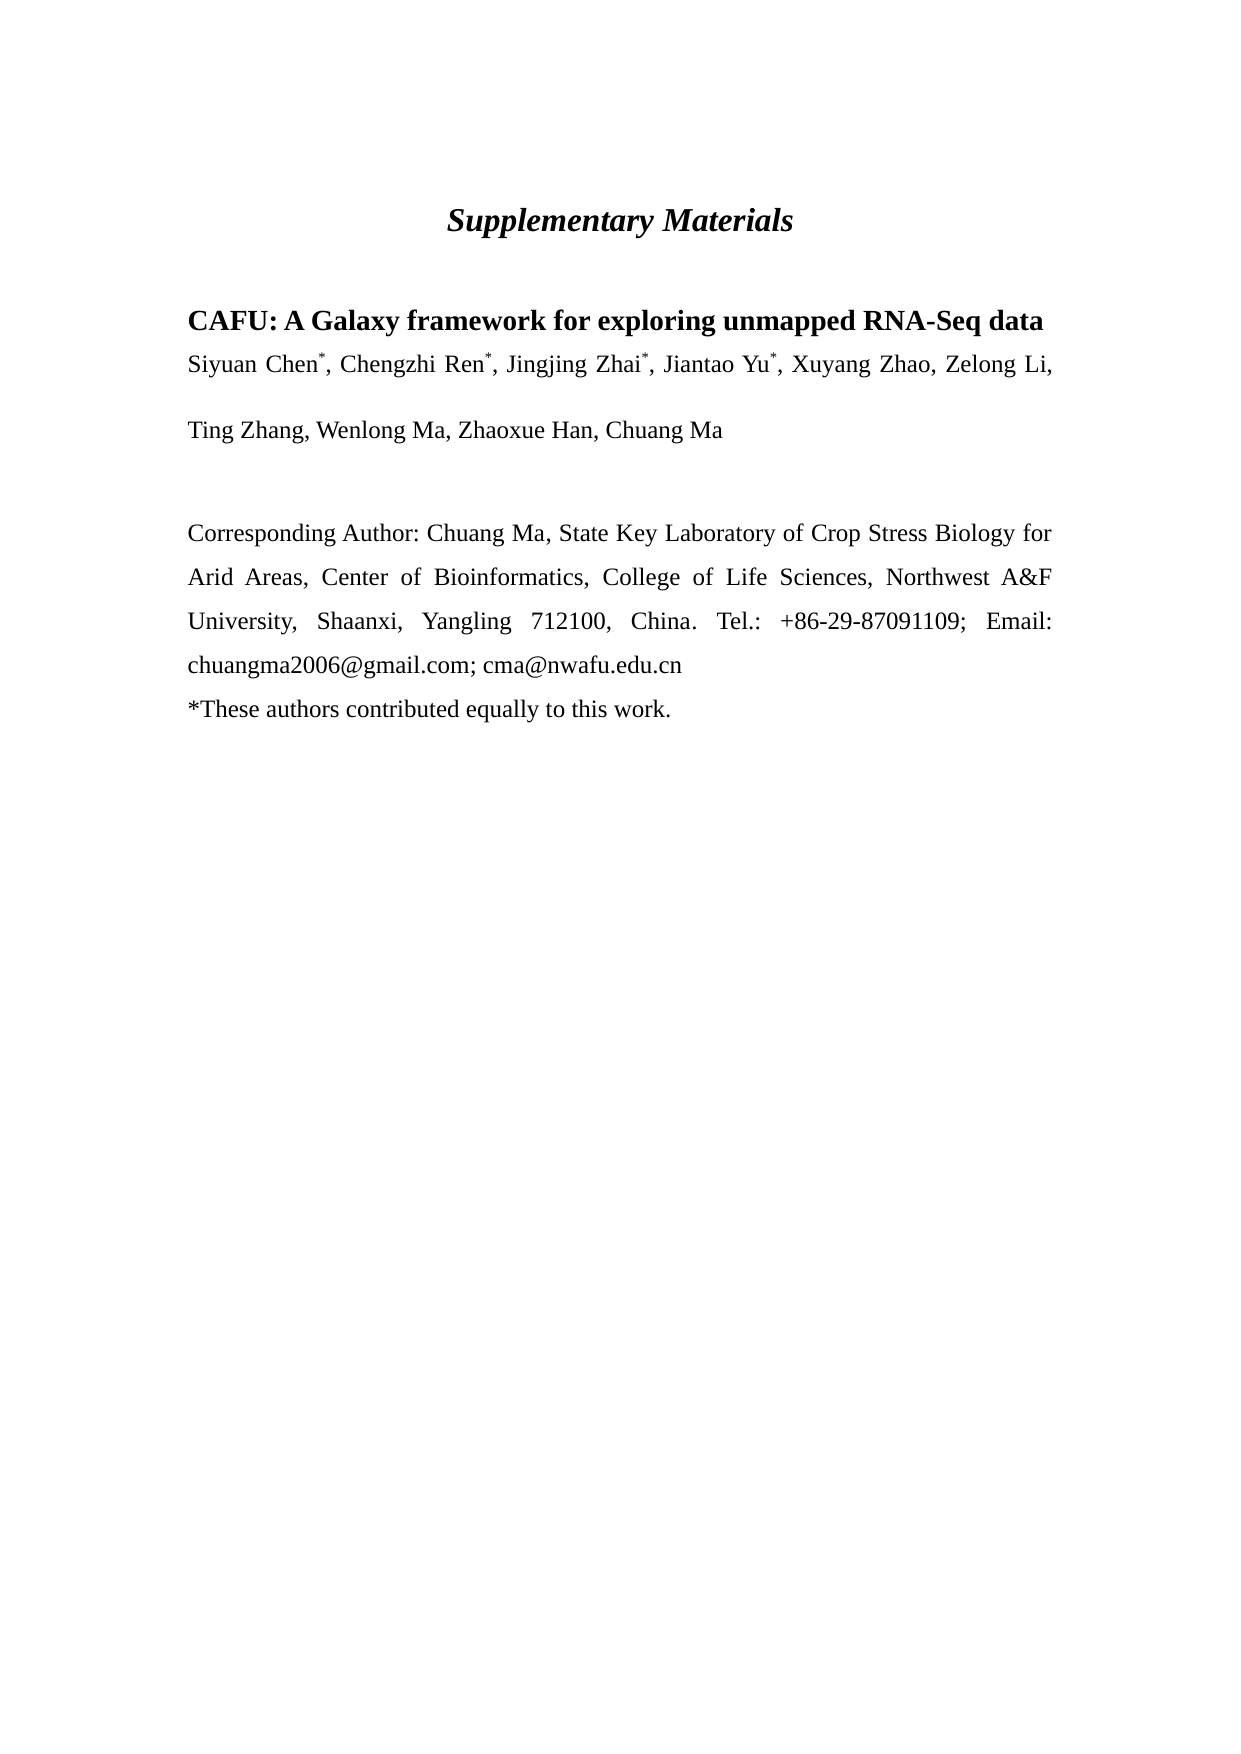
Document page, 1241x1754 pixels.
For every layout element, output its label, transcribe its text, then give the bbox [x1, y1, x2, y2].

text Supplementary Materials [187, 197, 1053, 241]
text Corresponding Author: Chuang Ma, State Key Laboratory of Crop Stress Biology for Arid Areas, Center of Bioinformatics, College of Life Sciences, Northwest A&F University, Shaanxi, Yangling 712100, China. Tel.: +86-29-87091109; Email: chuangma2006@gmail.com; cma@nwafu.edu.cn [187, 510, 1053, 686]
text CAFU: A Galaxy framework for exploring unmapped RNA-Seq data [187, 298, 1053, 342]
text Siyuan Chen*, Chengzhi Ren*, Jingjing Zhai*, Jiantao Yu*, Xuyang Zhao, Zelong Li, Ting Zhang, Wenlong Ma, Zhaoxue Han, Chuang Ma [187, 342, 1053, 452]
text *These authors contributed equally to this work. [187, 686, 1053, 731]
